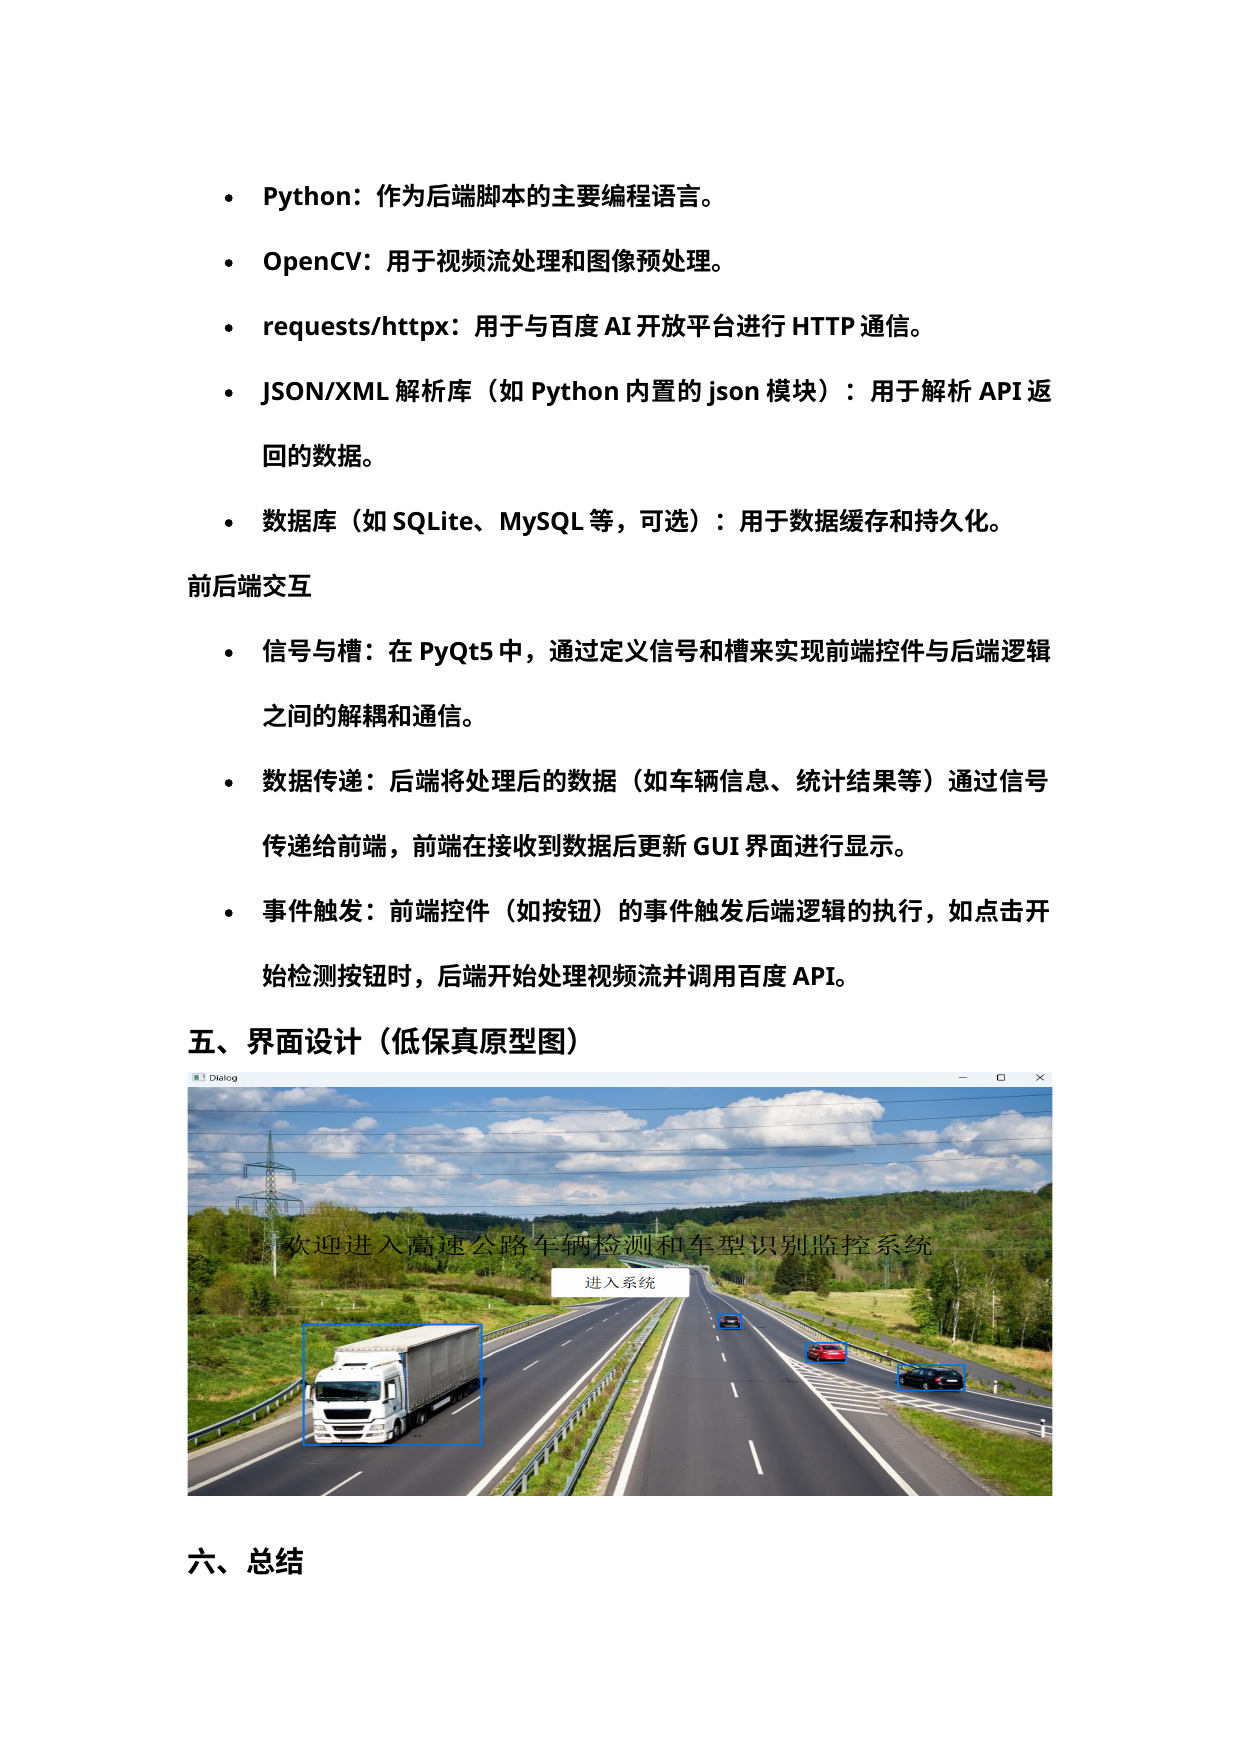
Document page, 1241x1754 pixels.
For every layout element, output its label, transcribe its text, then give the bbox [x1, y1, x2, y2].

list requests/httpx：用于与百度AI开放平台进行HTTP通信。 [225, 292, 1053, 357]
list 数据传递：后端将处理后的数据（如车辆信息、统计结果等）通过信号传递给前端，前端在接收到数据后更新GUI界面进行显示。 [225, 747, 1053, 877]
list Python：作为后端脚本的主要编程语言。 [225, 162, 1053, 227]
text 前后端交互 [187, 552, 1053, 617]
list 信号与槽：在PyQt5中，通过定义信号和槽来实现前端控件与后端逻辑之间的解耦和通信。 [225, 617, 1053, 747]
text 五、界面设计（低保真原型图） [187, 1007, 1053, 1072]
list 数据库（如SQLite、MySQL等，可选）：用于数据缓存和持久化。 [225, 487, 1053, 552]
list JSON/XML解析库（如Python内置的json模块）：用于解析API返回的数据。 [225, 357, 1053, 487]
list 事件触发：前端控件（如按钮）的事件触发后端逻辑的执行，如点击开始检测按钮时，后端开始处理视频流并调用百度API。 [225, 877, 1053, 1007]
picture [187, 1072, 1053, 1496]
list OpenCV：用于视频流处理和图像预处理。 [225, 227, 1053, 292]
text 六、总结 [187, 1527, 1053, 1592]
